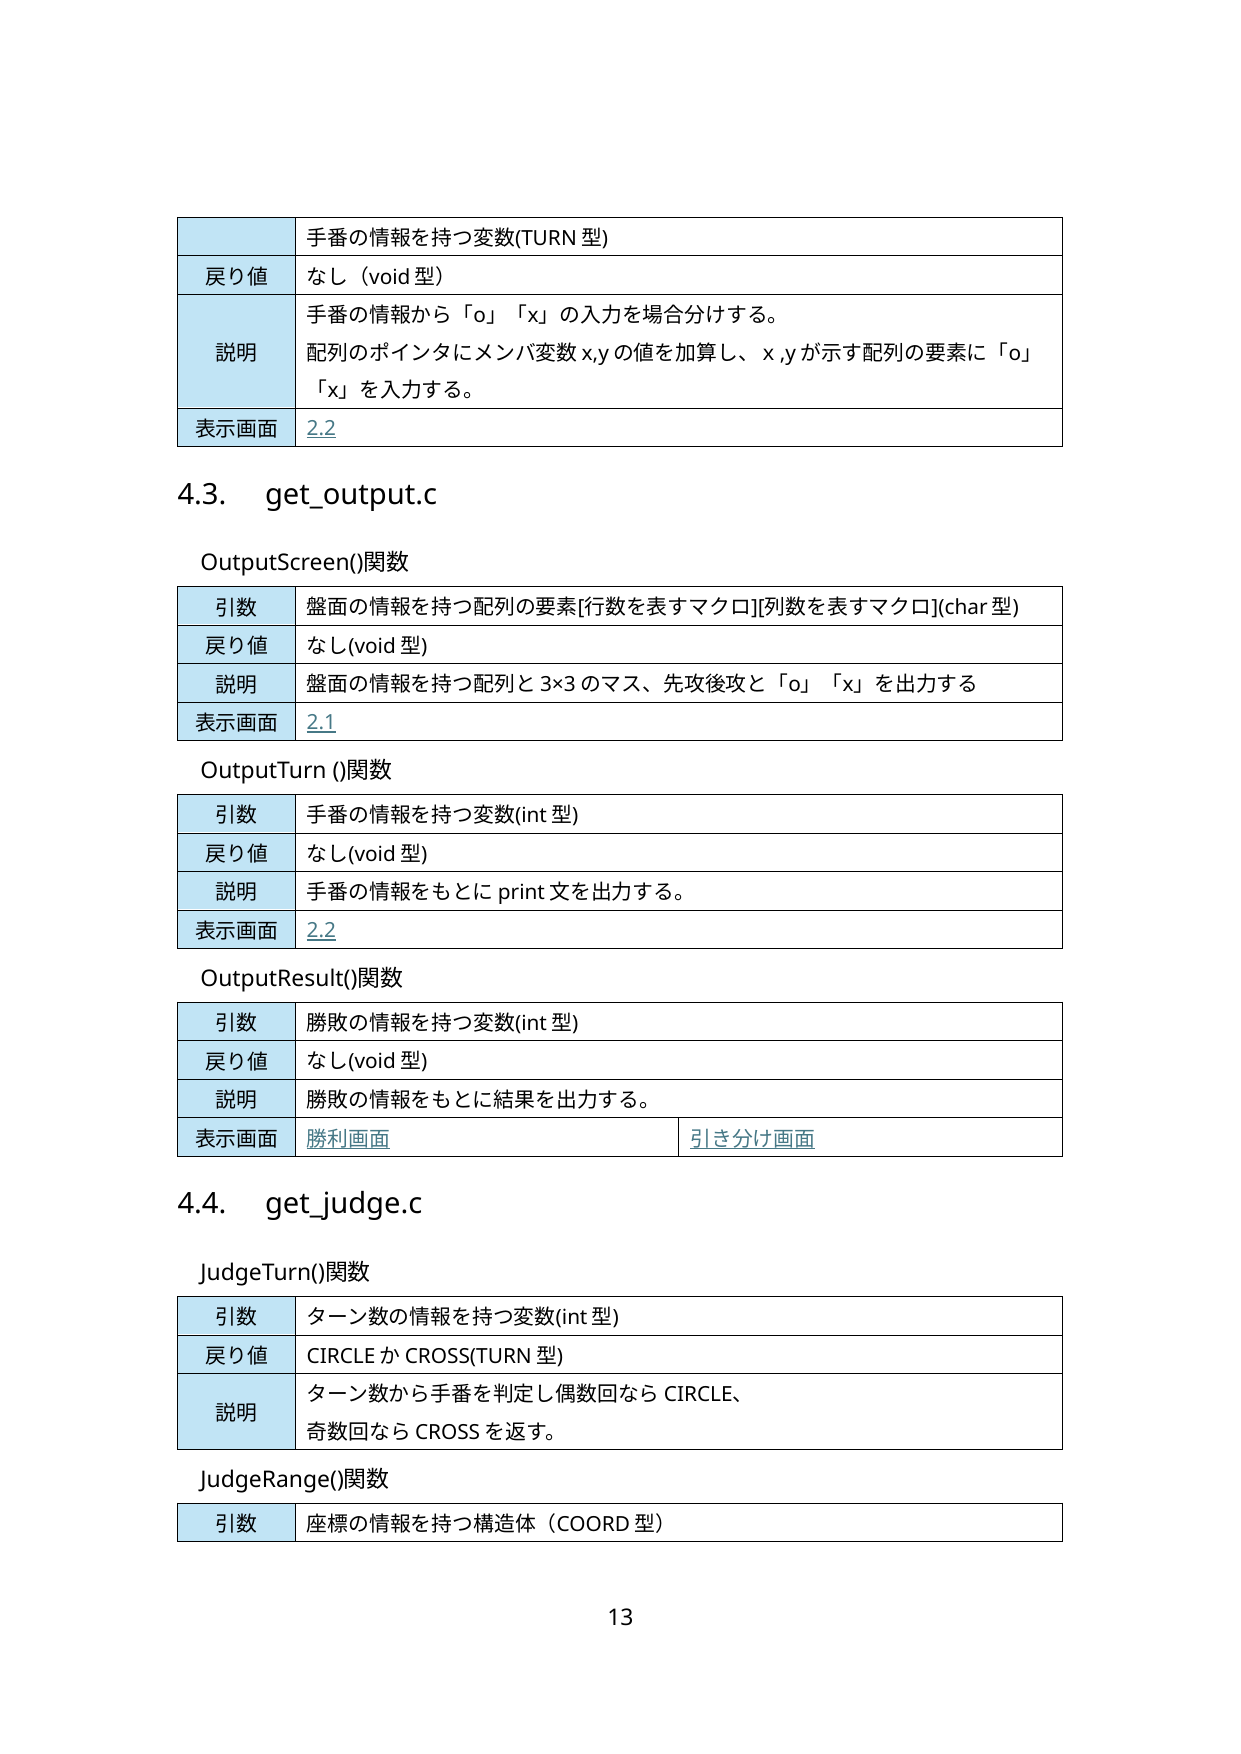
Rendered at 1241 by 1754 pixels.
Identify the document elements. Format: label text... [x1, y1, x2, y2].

subtitle OutputResult()関数 [200, 957, 1040, 995]
table_cell 表示画面 [178, 911, 295, 948]
subtitle JudgeTurn()関数 [200, 1252, 1040, 1289]
table_header 引数 [178, 1003, 295, 1040]
table_header 引数 [178, 218, 295, 255]
table_cell なし(void型) [296, 834, 1062, 871]
table_cell なし（void型） [296, 256, 1062, 294]
subtitle OutputScreen()関数 [200, 542, 1040, 579]
table_cell 表示画面 [178, 409, 295, 446]
subtitle JudgeRange()関数 [200, 1458, 1040, 1496]
subtitle OutputTurn ()関数 [200, 749, 1040, 787]
table_cell なし(void型) [296, 1041, 1062, 1079]
table_cell 勝利画面 [296, 1118, 678, 1156]
table_cell 勝敗の情報をもとに結果を出力する。 [296, 1080, 1062, 1117]
table_cell 表示画面 [178, 703, 295, 740]
table_header 手番の情報を持つ変数(int型) [296, 795, 1062, 832]
table_header 引数 [178, 587, 295, 624]
table_cell 2.2 [296, 911, 1062, 948]
table_header 引数 [178, 1504, 295, 1541]
subtitle get_output.c [177, 455, 1063, 530]
table_cell ターン数から手番を判定し偶数回ならCIRCLE、 奇数回ならCROSSを返す。 [296, 1374, 1062, 1449]
table_cell 説明 [178, 295, 295, 407]
table_cell なし(void型) [296, 626, 1062, 663]
table_cell 説明 [178, 664, 295, 702]
table_cell 2.1 [296, 703, 1062, 740]
table_cell 説明 [178, 1374, 295, 1449]
table_header 勝敗の情報を持つ変数(int型) [296, 1003, 1062, 1040]
table_cell 戻り値 [178, 256, 295, 294]
table_cell 手番の情報から「o」「x」の入力を場合分けする。 配列のポインタにメンバ変数x,yの値を加算し、ｘ,yが示す配列の要素に「o」「x」を入力する。 [296, 295, 1062, 407]
table_cell 戻り値 [178, 626, 295, 663]
table_cell 表示画面 [178, 1118, 295, 1156]
table_cell CIRCLEかCROSS(TURN型) [296, 1336, 1062, 1373]
subtitle get_judge.c [177, 1165, 1063, 1240]
table_cell 引き分け画面 [679, 1118, 1062, 1156]
table_header 盤面の情報を持つ配列の要素[行数を表すマクロ][列数を表すマクロ](char型) [296, 587, 1062, 624]
table_cell 戻り値 [178, 1041, 295, 1079]
table_cell 説明 [178, 872, 295, 909]
table_cell 2.2 [296, 409, 1062, 446]
table_cell 盤面の情報を持つ配列と3×3のマス、先攻後攻と「o」「x」を出力する [296, 664, 1062, 702]
table_header 引数 [178, 1297, 295, 1334]
table_header 引数 [178, 795, 295, 832]
table_cell 戻り値 [178, 834, 295, 871]
table_header ターン数の情報を持つ変数(int型) [296, 1297, 1062, 1334]
table_cell 戻り値 [178, 1336, 295, 1373]
table_header 盤面の情報を持つ配列のポインタ[列数を表すマクロ] (char*型) 座標の情報を持つ構造体（COORD型） 手番の情報を持つ変数(TURN型) [296, 218, 1062, 255]
table_cell 手番の情報をもとにprint文を出力する。 [296, 872, 1062, 909]
table_cell 説明 [178, 1080, 295, 1117]
table_header 座標の情報を持つ構造体（COORD型） [296, 1504, 1062, 1541]
